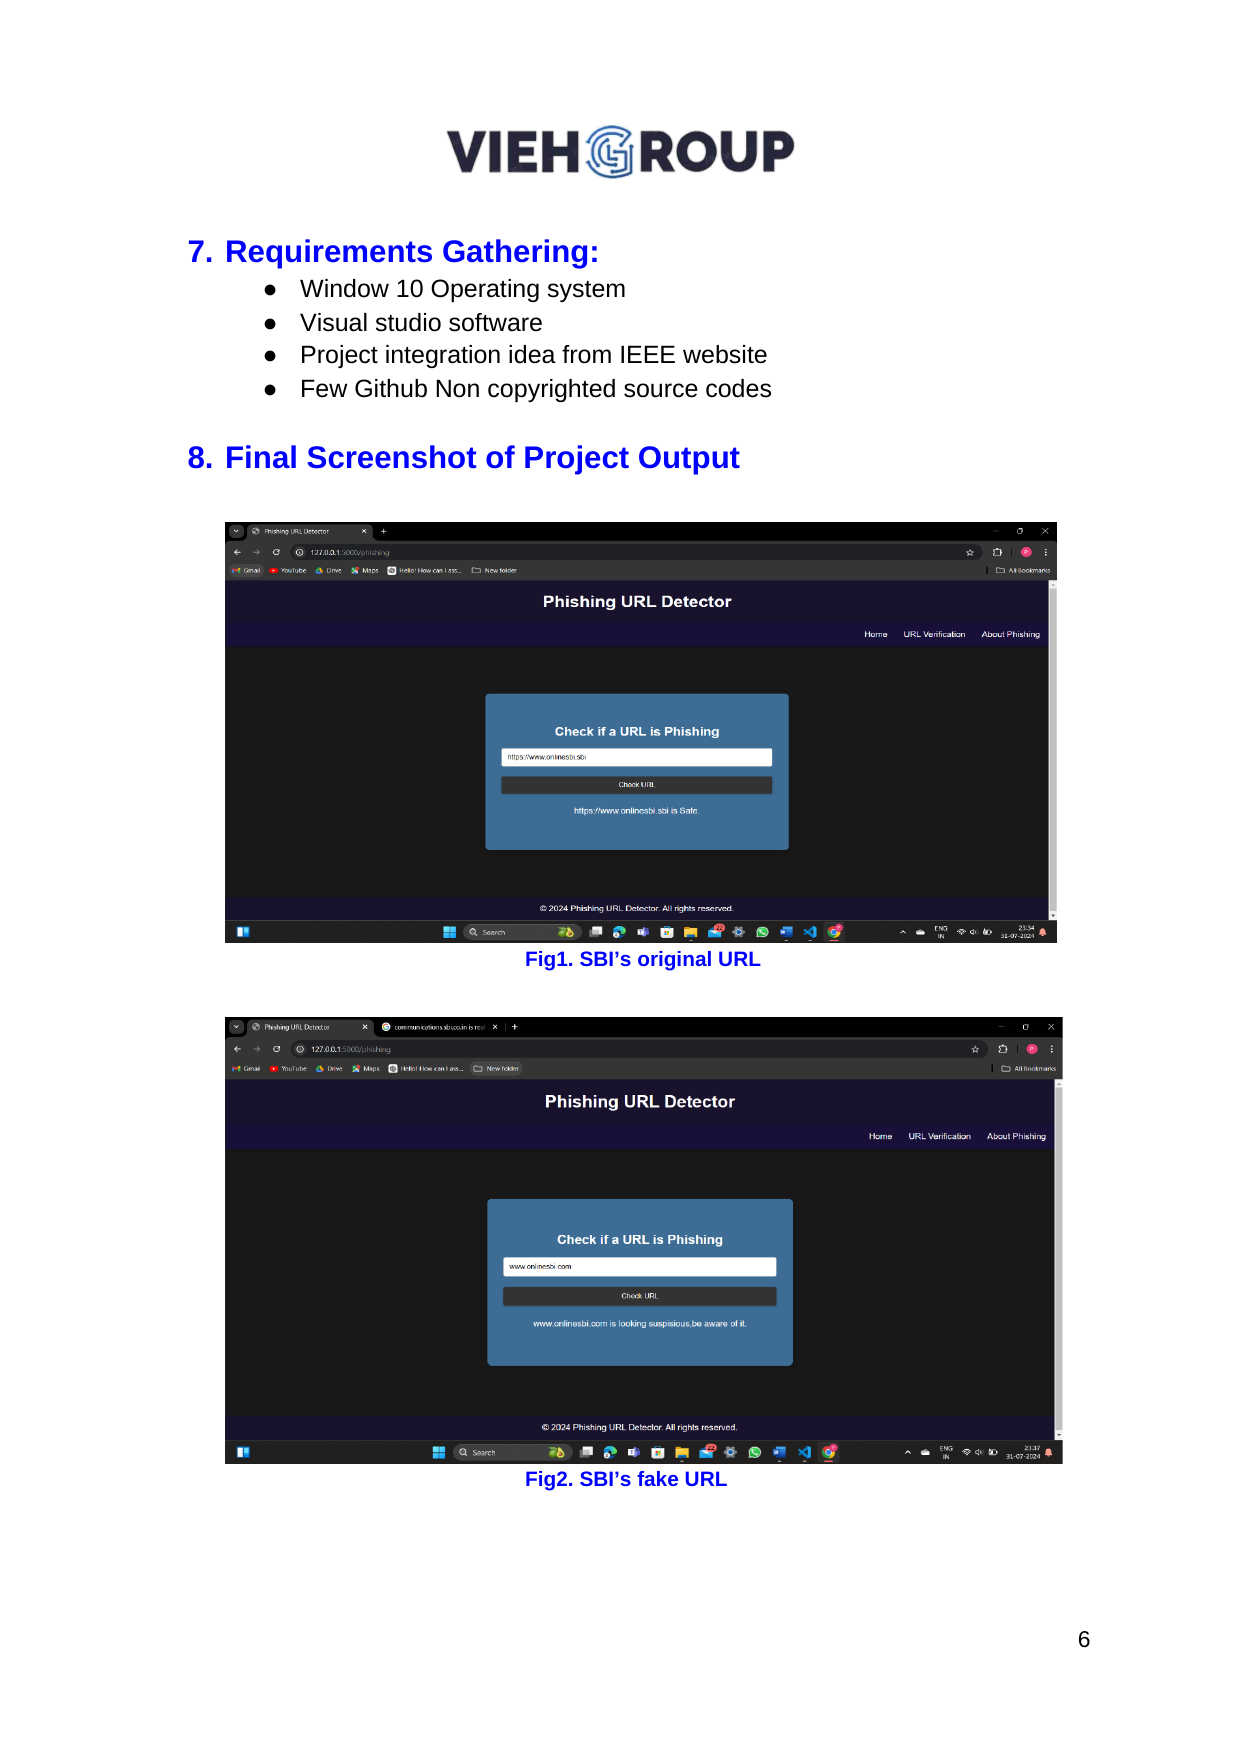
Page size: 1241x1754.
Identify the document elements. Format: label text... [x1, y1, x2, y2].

list Requirements Gathering: [187, 233, 1090, 269]
list Window 10 Operating system [262, 274, 1090, 303]
text Fig1. SBI’s original URL [225, 947, 1090, 971]
picture [225, 1017, 1063, 1464]
list Final Screenshot of Project Output [187, 439, 1090, 476]
list Project integration idea from IEEE website [262, 341, 1090, 369]
list Visual studio software [262, 307, 1090, 336]
picture [387, 75, 854, 230]
picture [225, 522, 1057, 943]
text Fig2. SBI’s fake URL [225, 1467, 1090, 1491]
list Few Github Non copyrighted source codes [262, 373, 1090, 402]
